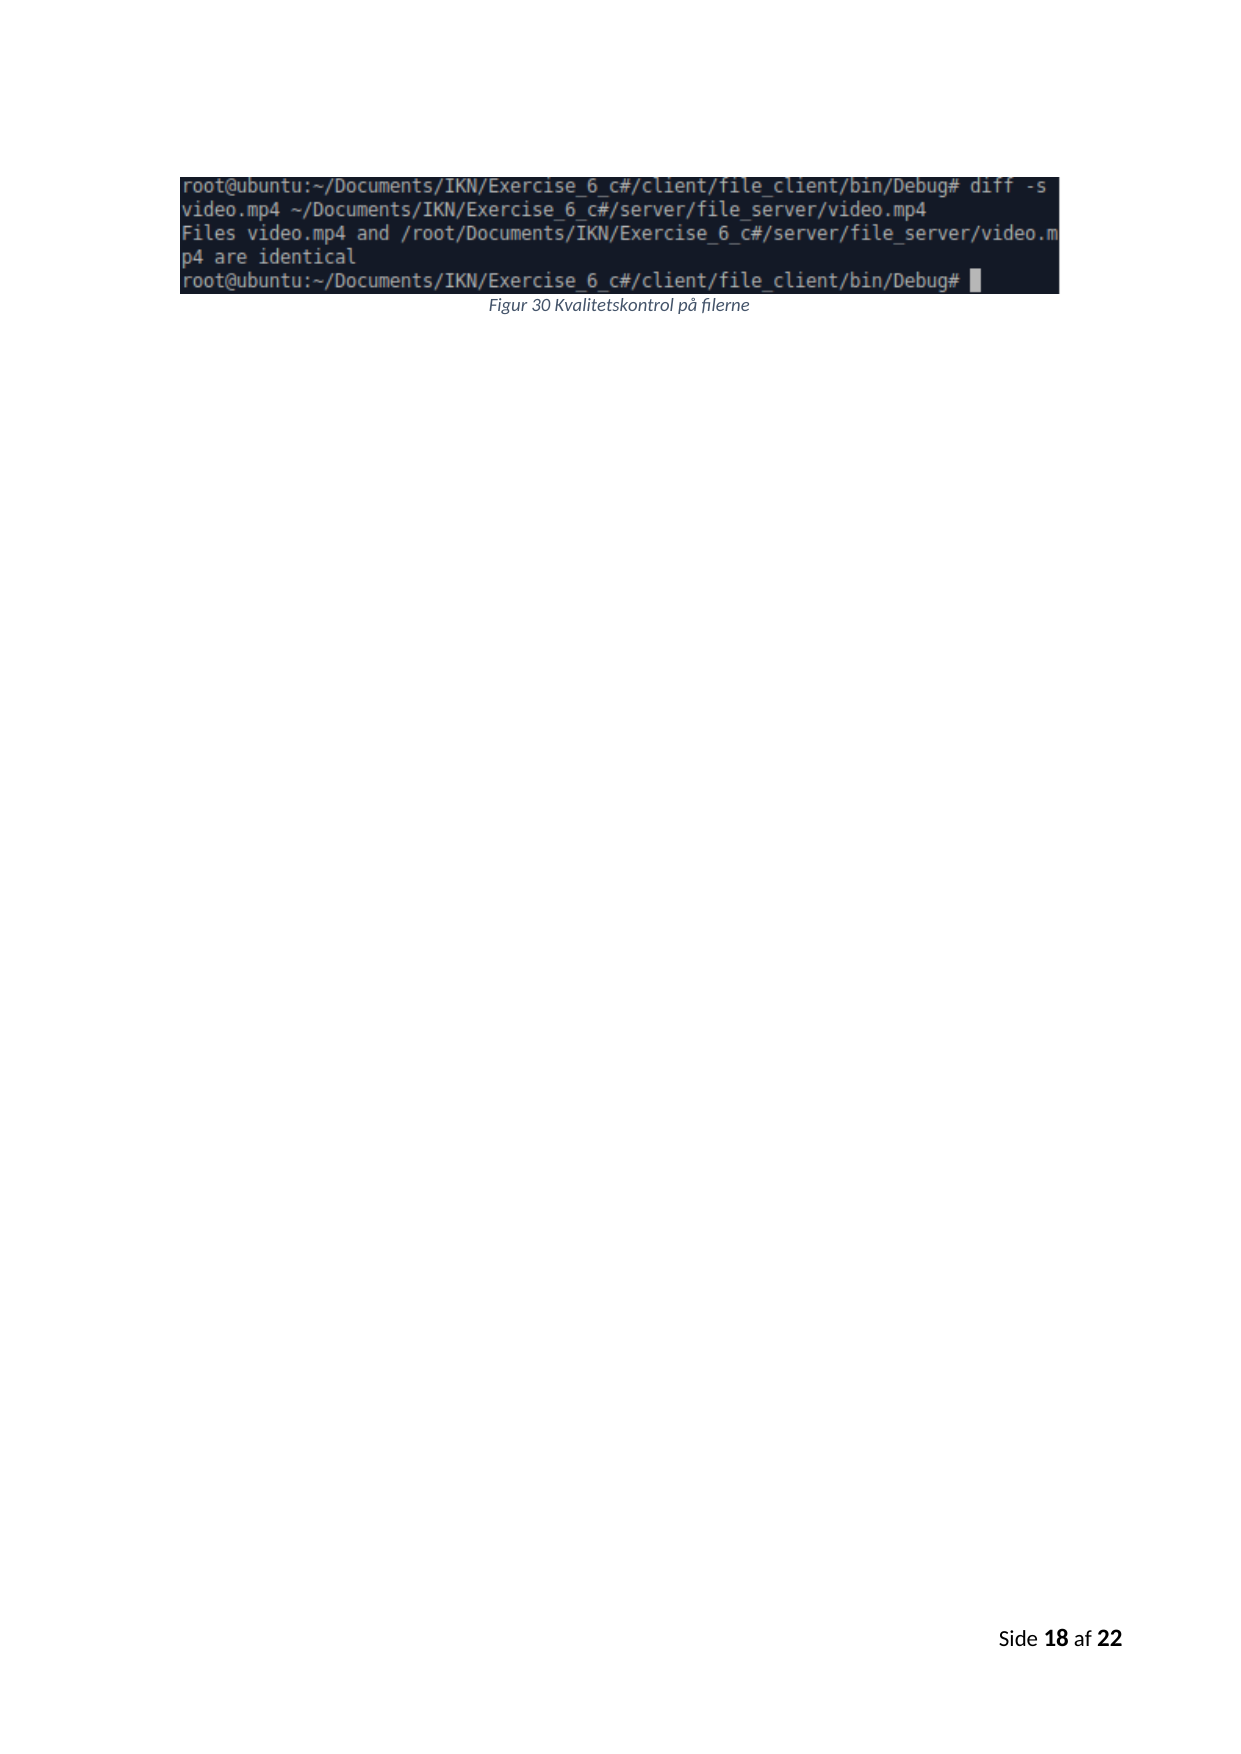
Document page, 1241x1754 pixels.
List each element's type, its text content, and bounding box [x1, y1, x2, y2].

text Figur 30 Kvalitetskontrol på filerne [118, 293, 1122, 316]
picture [180, 177, 1060, 294]
